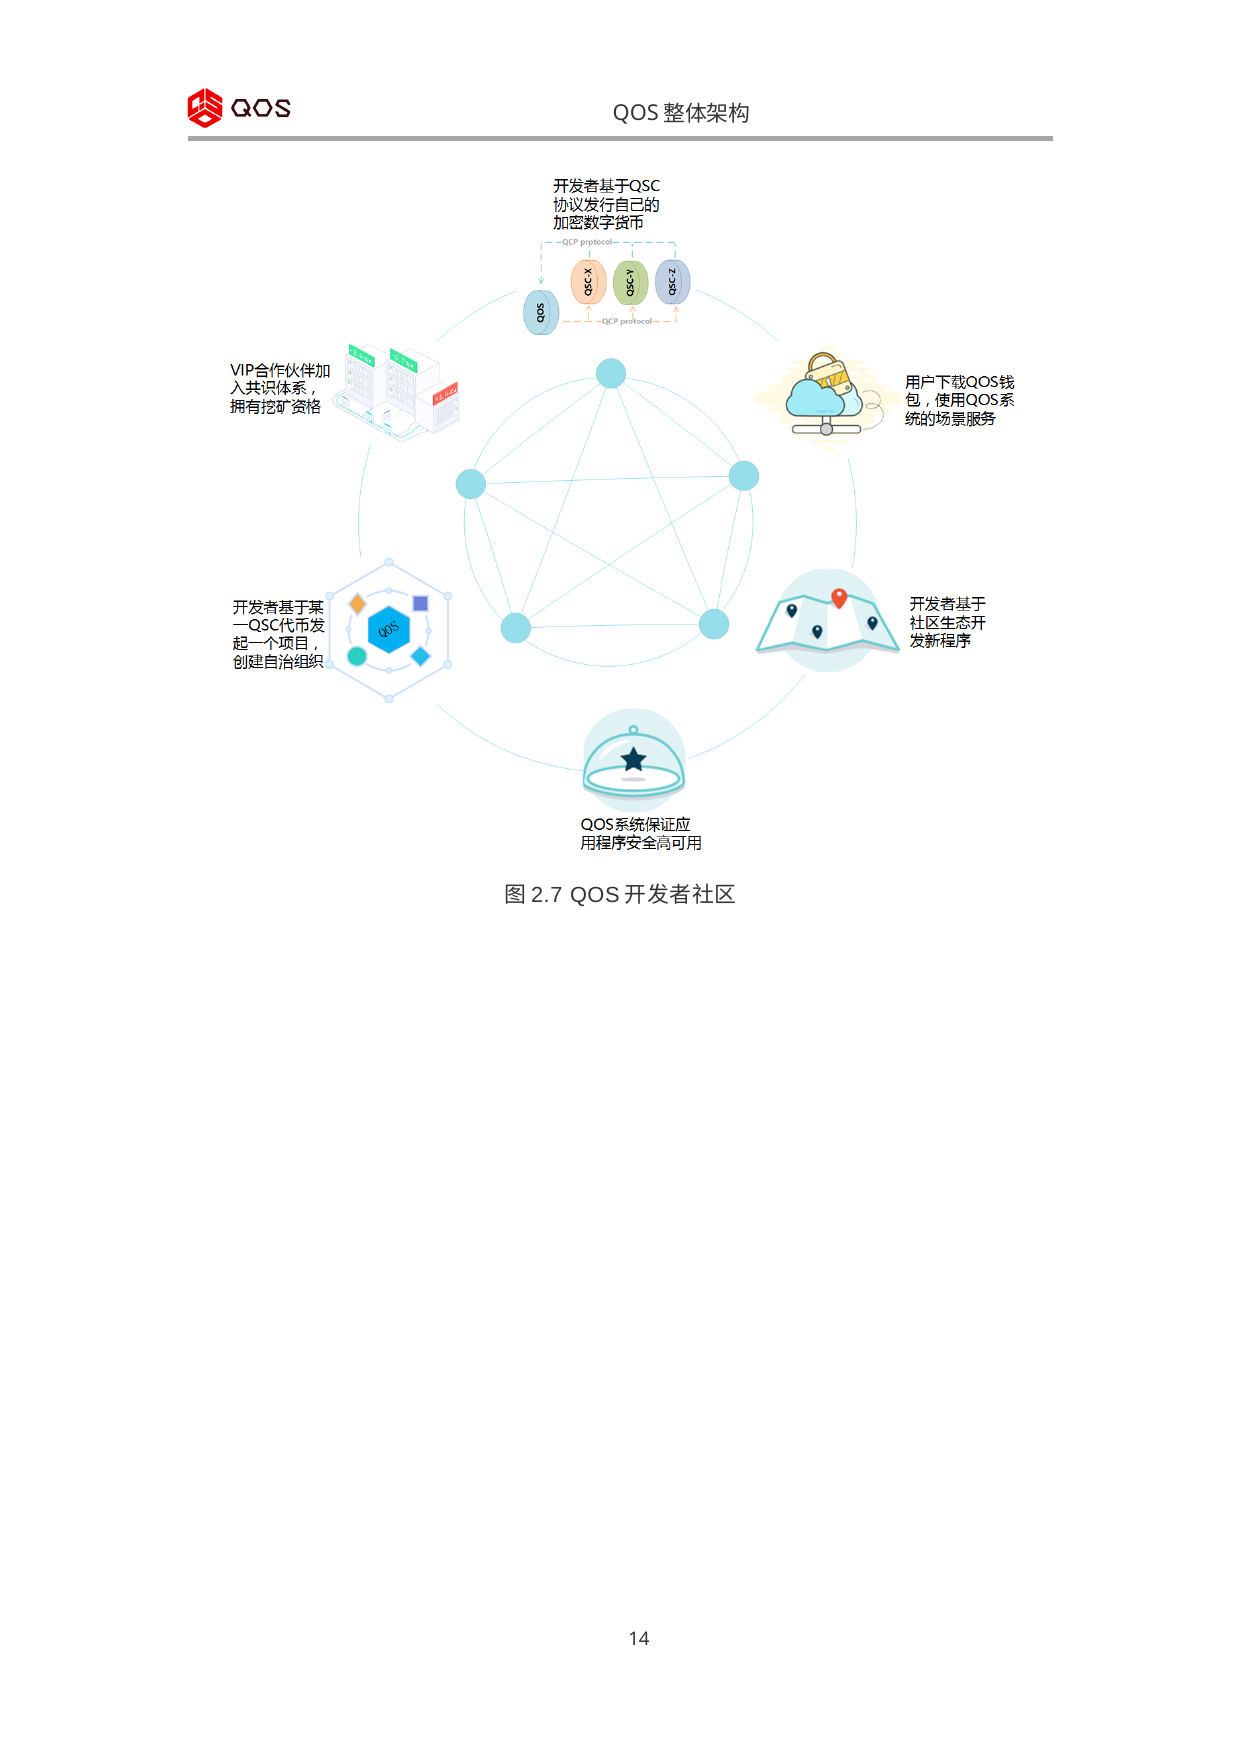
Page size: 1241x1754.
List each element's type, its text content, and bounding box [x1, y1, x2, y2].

picture [187, 88, 291, 128]
text 图2.7 QOS开发者社区 [187, 877, 1053, 909]
picture [218, 162, 1022, 866]
